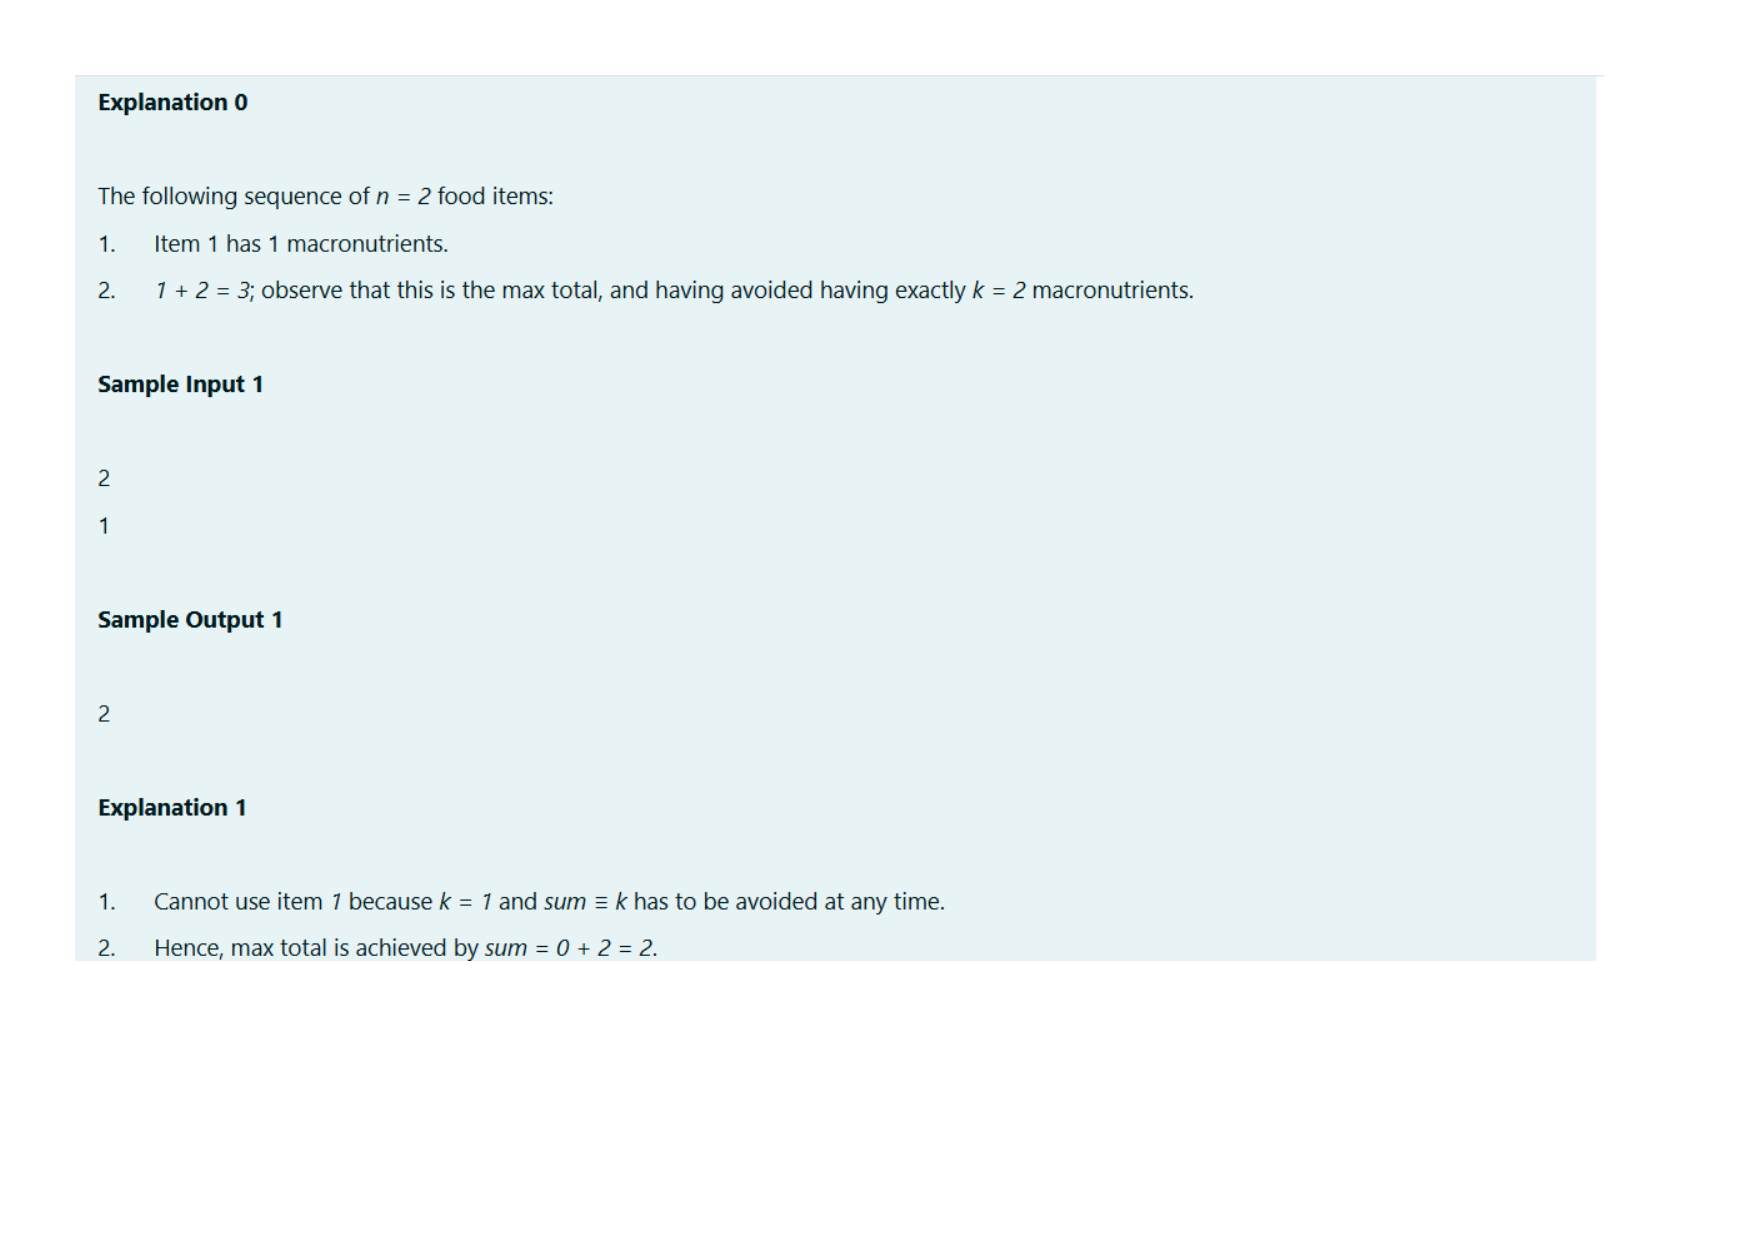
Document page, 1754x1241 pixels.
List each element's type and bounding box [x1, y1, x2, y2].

picture [75, 75, 1604, 961]
